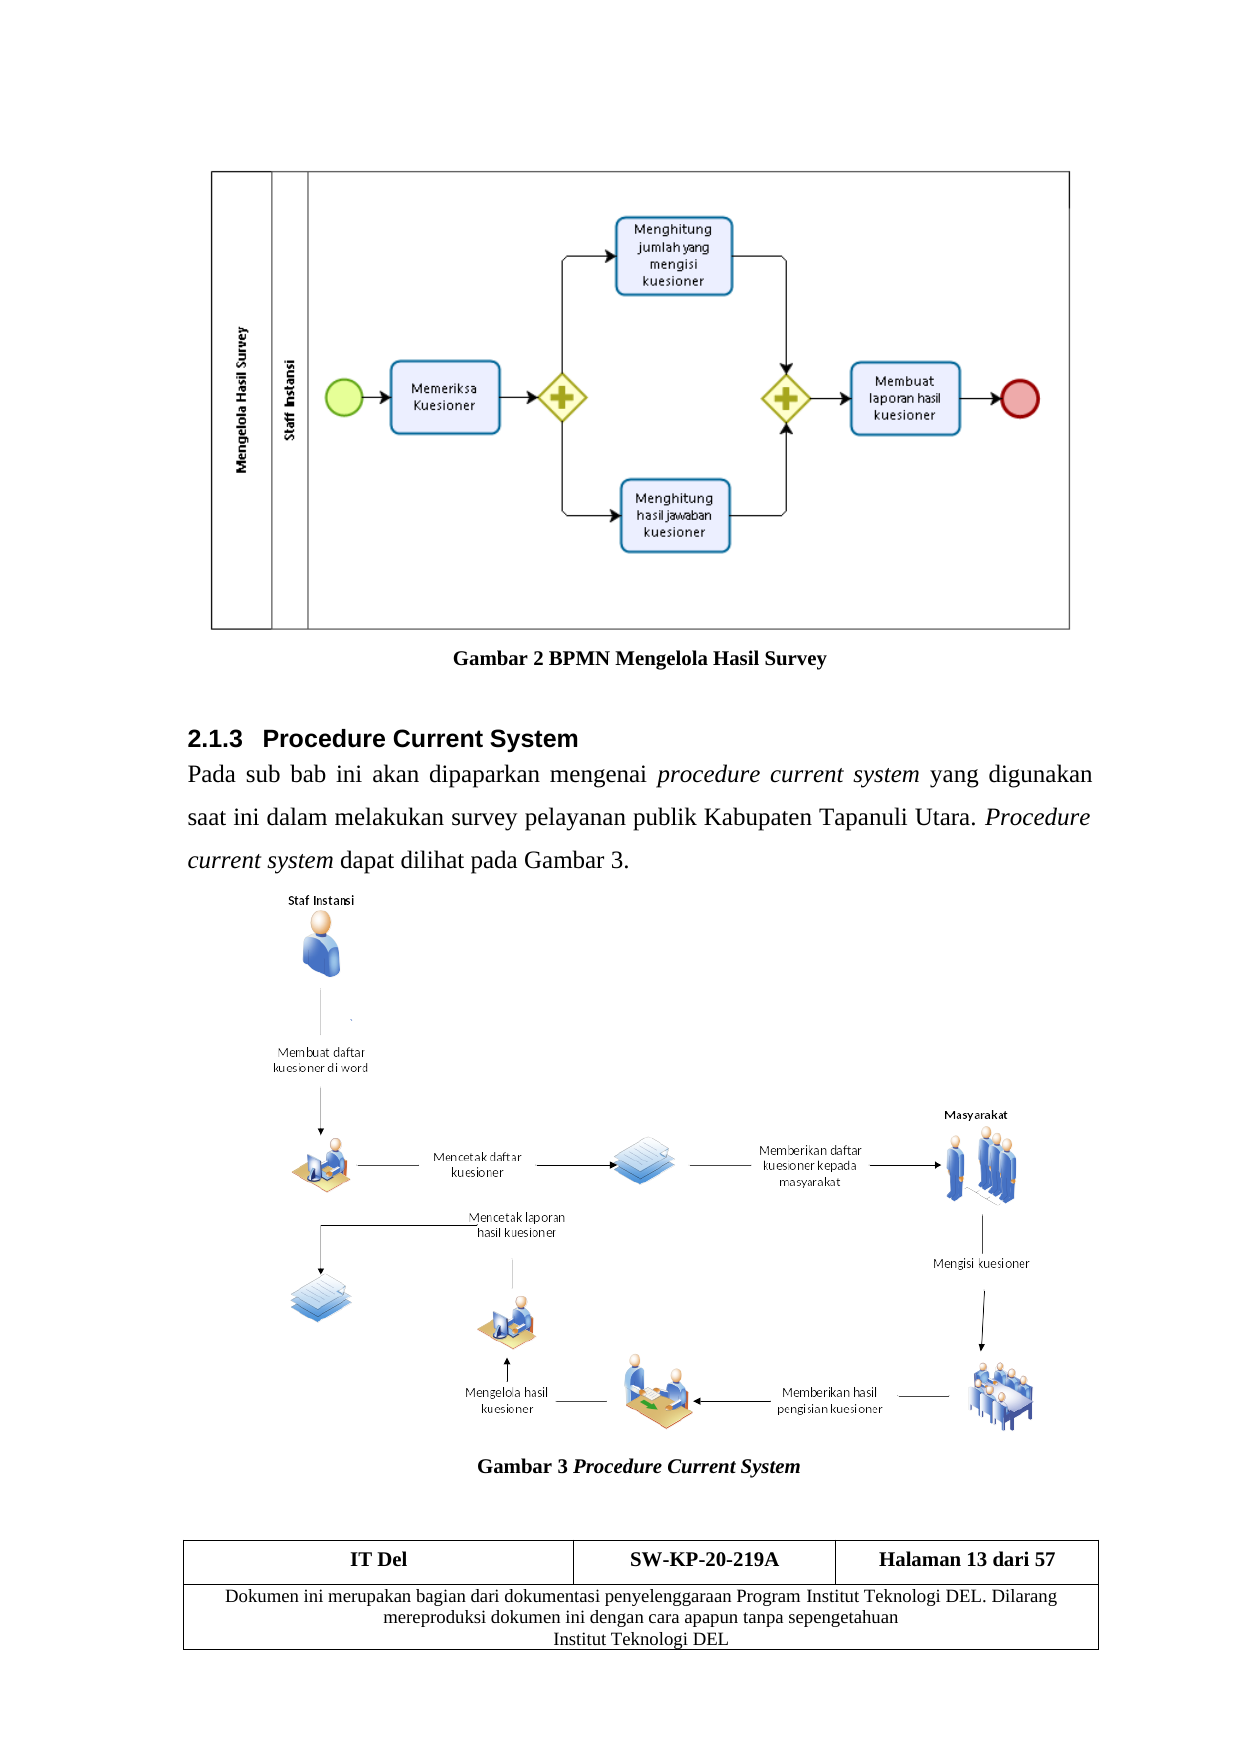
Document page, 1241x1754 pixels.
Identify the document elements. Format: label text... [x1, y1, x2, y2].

text Gambar 2 BPMN Mengelola Hasil Survey [187, 647, 1092, 670]
subtitle Procedure Current System [187, 724, 1092, 753]
text Pada sub bab ini akan dipaparkan mengenai procedure current system yang digunakan saat ini dalam melakukan survey pelayanan publik Kabupaten Tapanuli Utara. Procedure current system dapat dilihat pada Gambar 3. [187, 759, 1092, 874]
text Gambar 3 Procedure Current System [187, 1454, 1092, 1478]
picture [187, 147, 1093, 647]
